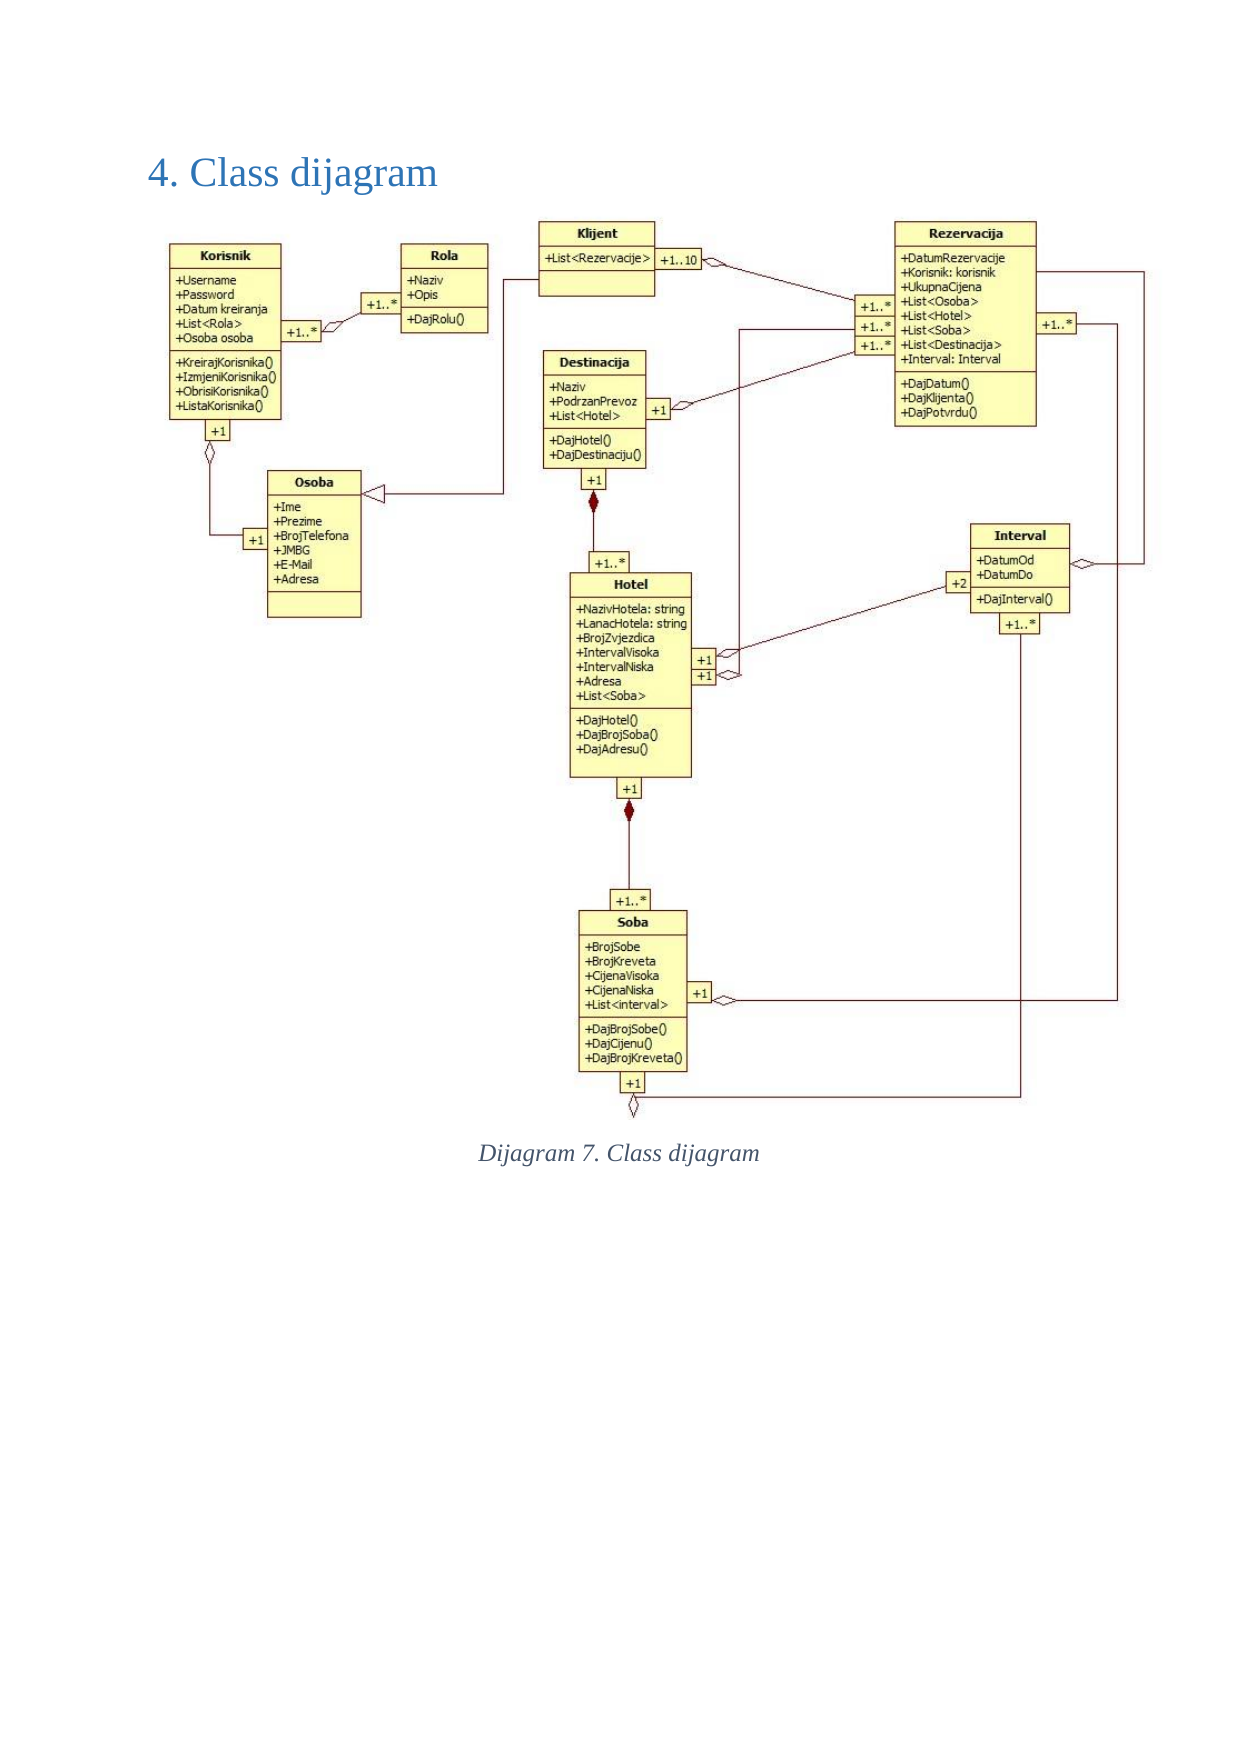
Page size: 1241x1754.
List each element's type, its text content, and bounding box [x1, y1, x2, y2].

text Dijagram 7. Class dijagram [148, 1138, 1093, 1167]
picture [147, 199, 1167, 1120]
subtitle 4. Class dijagram [148, 148, 1093, 196]
